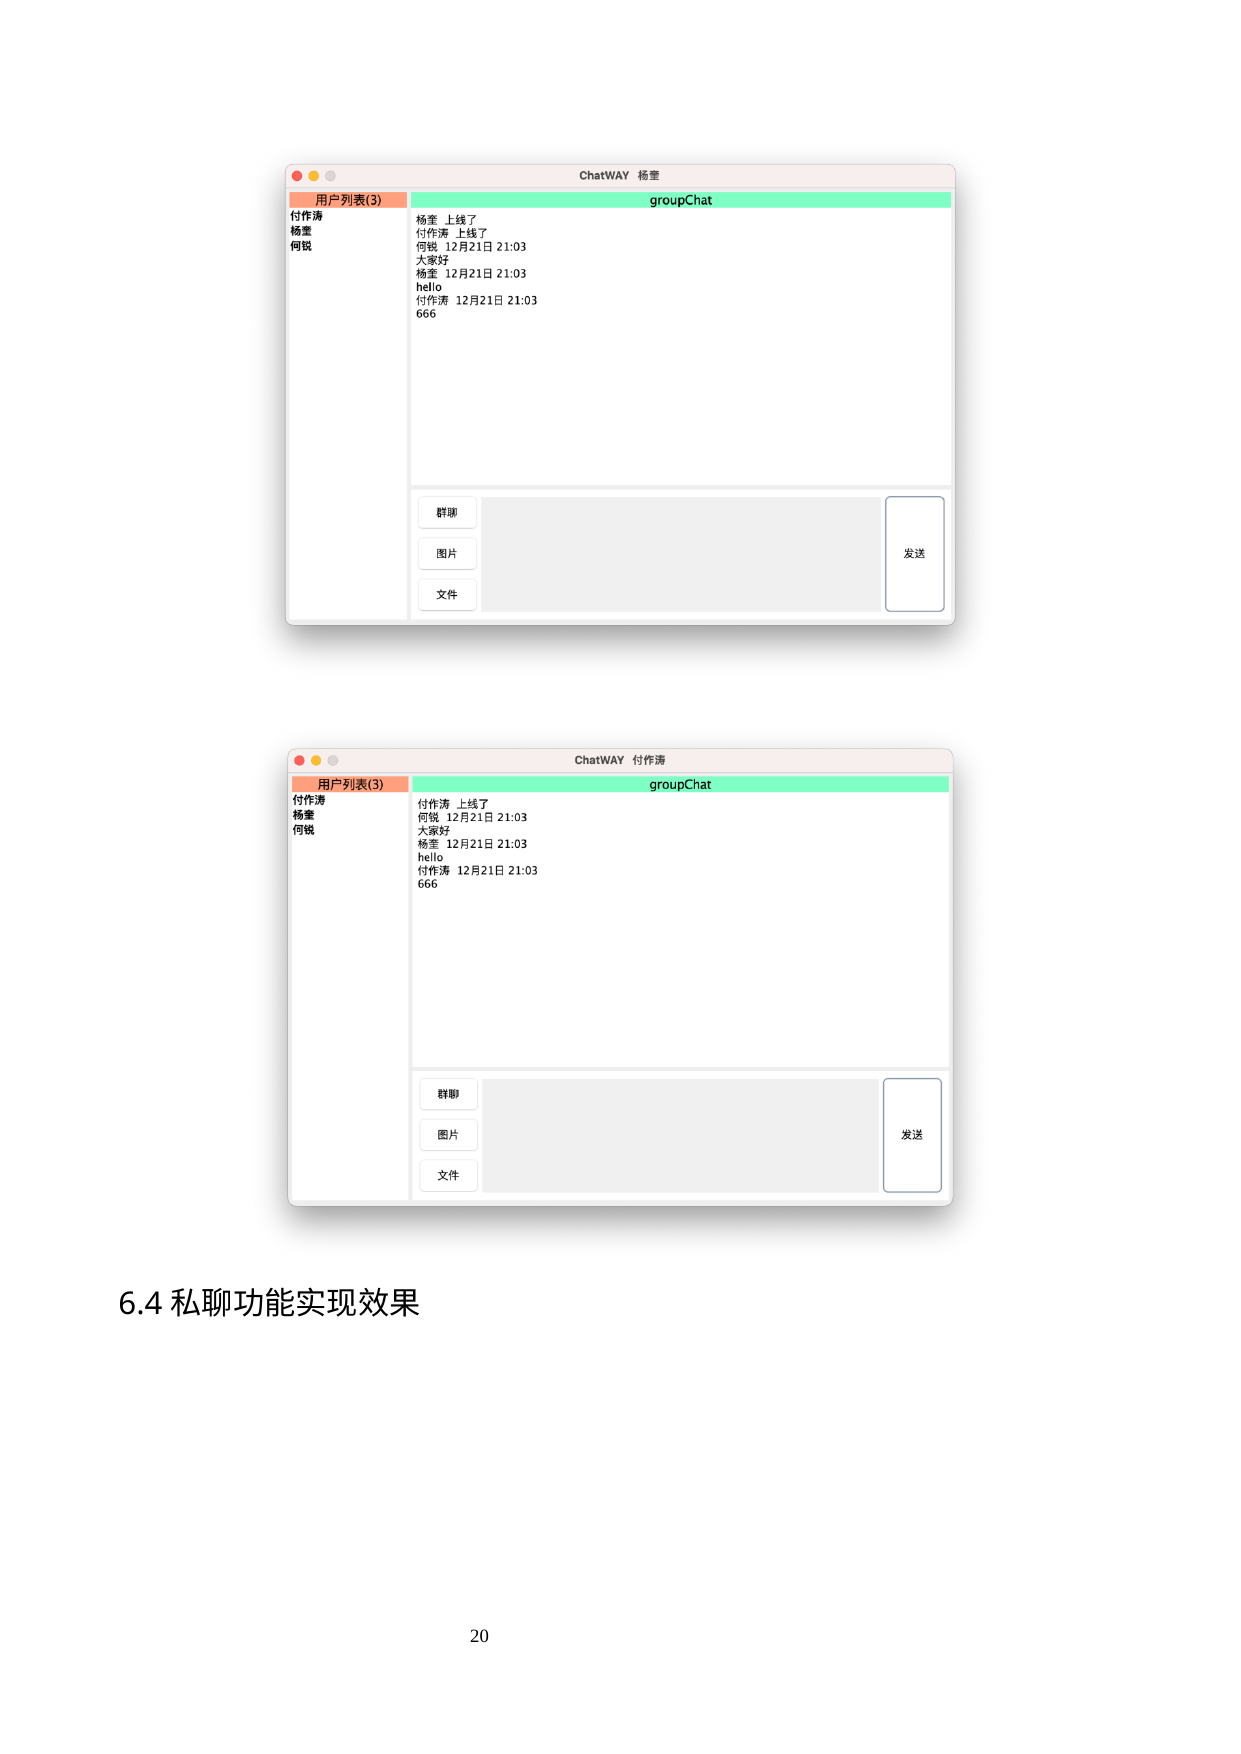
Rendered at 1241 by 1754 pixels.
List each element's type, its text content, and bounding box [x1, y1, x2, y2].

picture [238, 132, 1002, 687]
text 6.4 私聊功能实现效果 [118, 1270, 1122, 1335]
picture [242, 717, 999, 1267]
